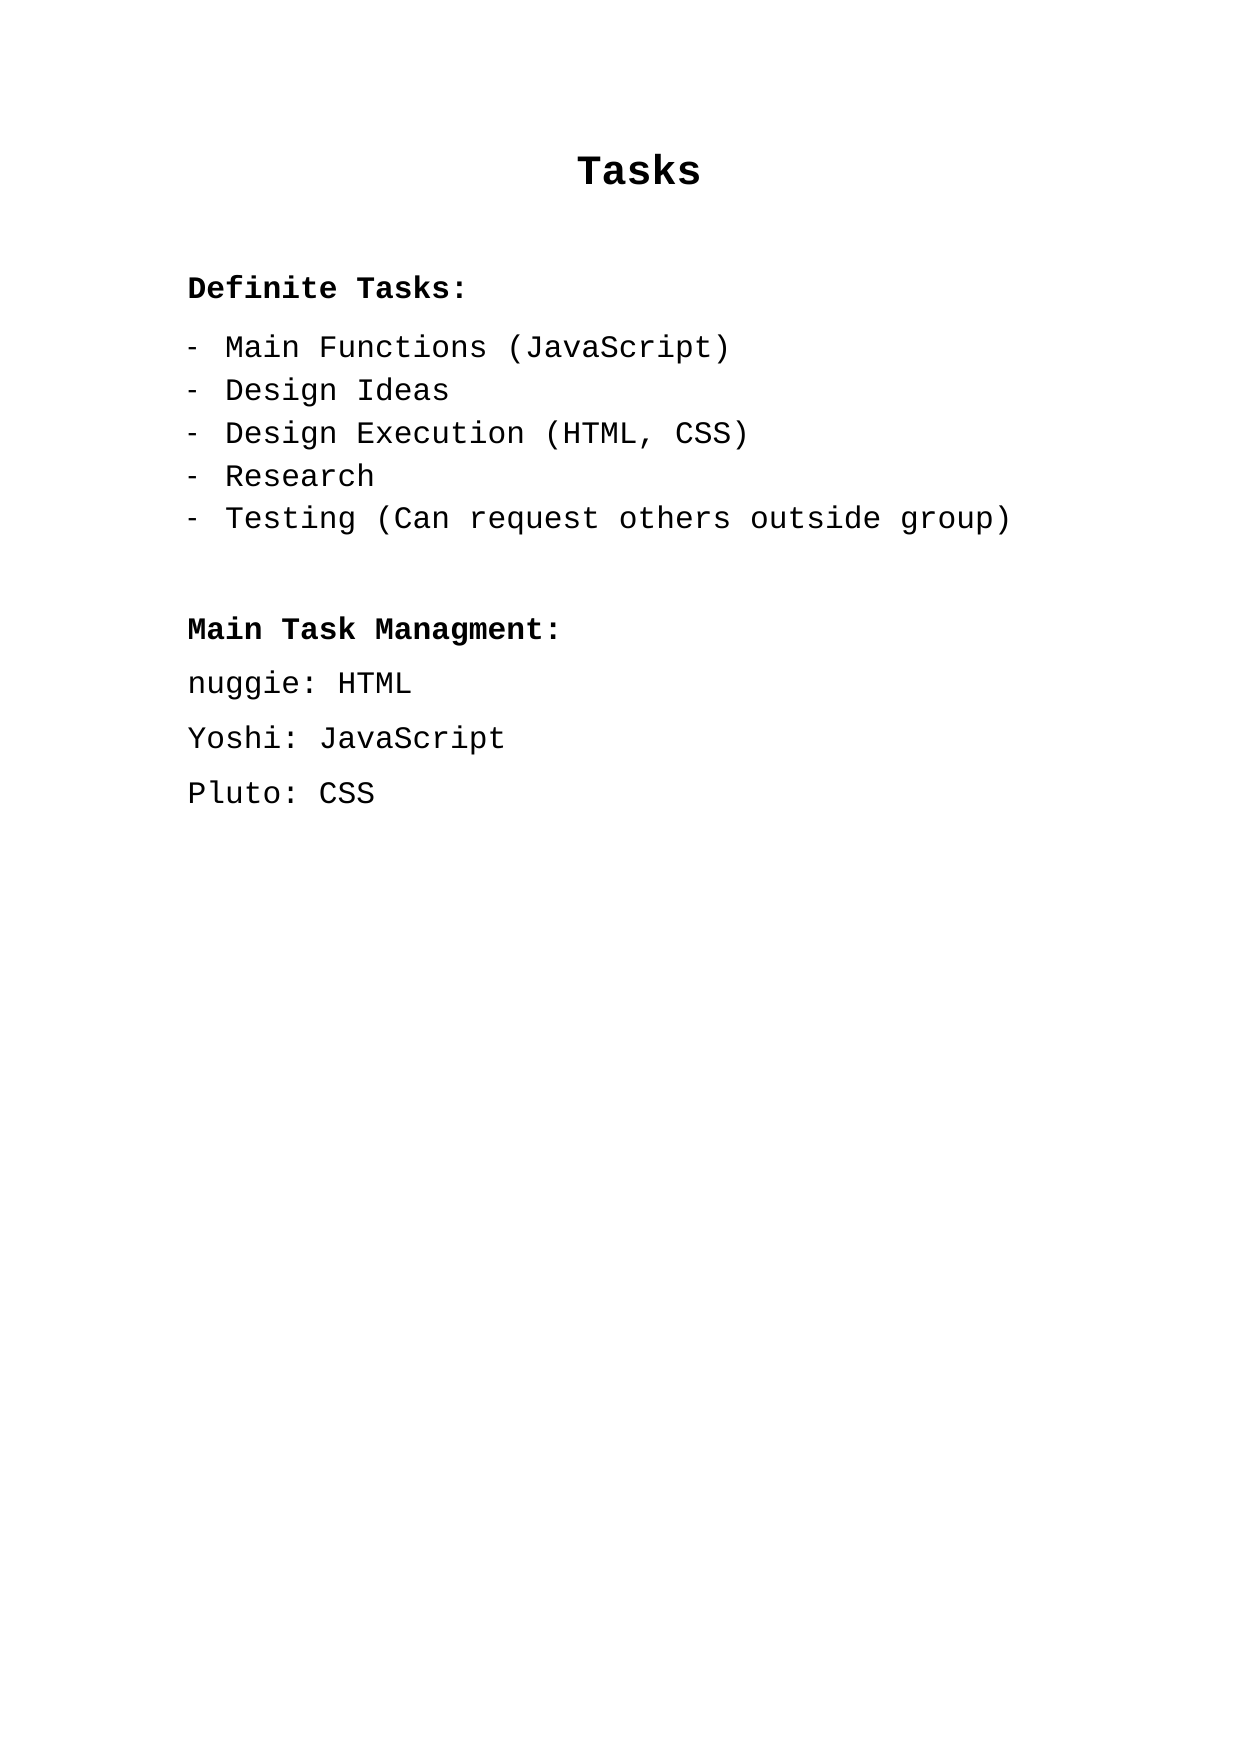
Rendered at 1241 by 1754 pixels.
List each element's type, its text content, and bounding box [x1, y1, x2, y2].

list Research [187, 456, 1090, 496]
text nuggie: HTML [187, 668, 1090, 703]
list Design Ideas [187, 370, 1090, 410]
text Yoshi: JavaScript [187, 723, 1090, 758]
text Tasks [187, 150, 1090, 197]
text Pluto: CSS [187, 778, 1090, 813]
text Main Task Managment: [187, 613, 1090, 648]
text Definite Tasks: [187, 272, 1090, 308]
list Design Execution (HTML, CSS) [187, 413, 1090, 453]
list Main Functions (JavaScript) [187, 327, 1090, 367]
list Testing (Can request others outside group) [187, 499, 1090, 538]
